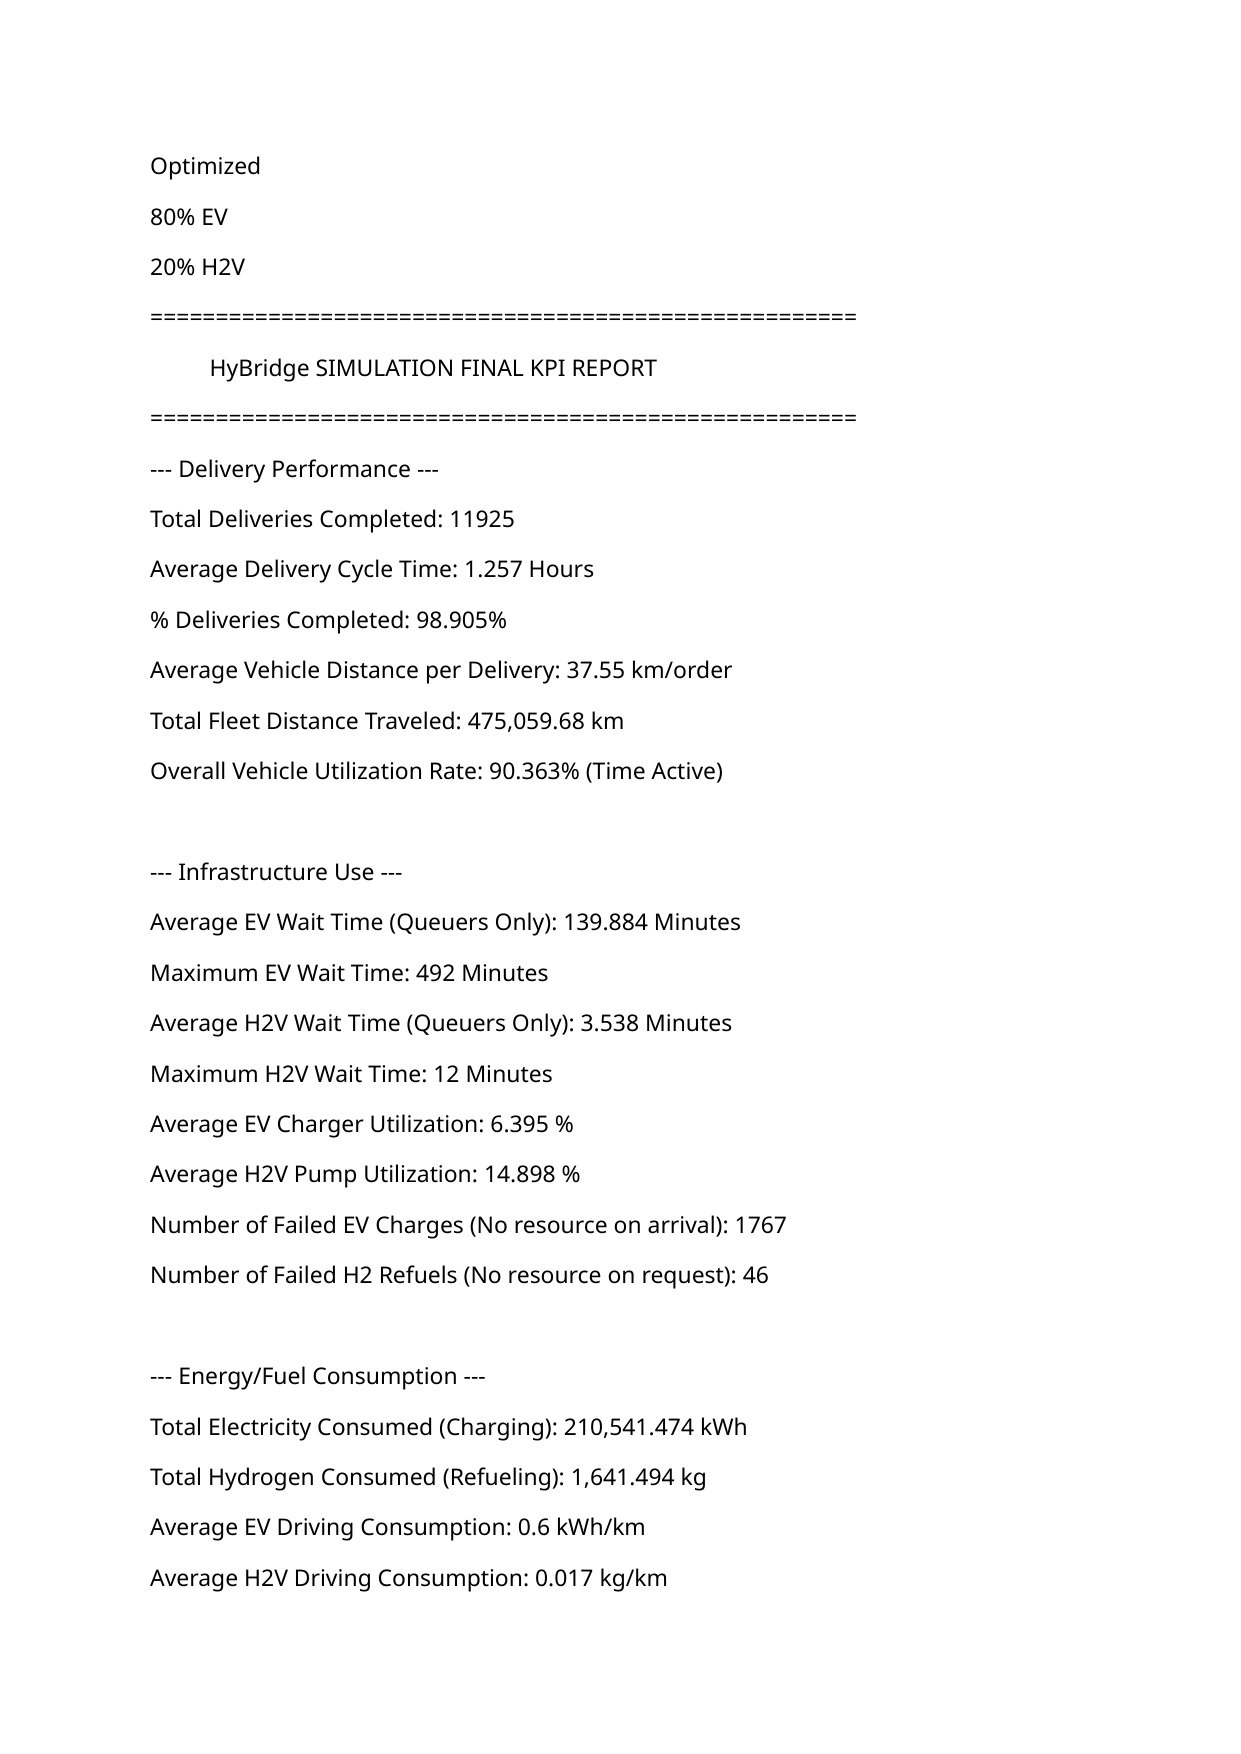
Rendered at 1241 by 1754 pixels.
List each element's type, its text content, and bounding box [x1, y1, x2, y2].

text --- Energy/Fuel Consumption --- [150, 1360, 1090, 1391]
text Average Delivery Cycle Time: 1.257 Hours [150, 553, 1090, 584]
text Maximum H2V Wait Time: 12 Minutes [150, 1057, 1090, 1089]
text Average H2V Wait Time (Queuers Only): 3.538 Minutes [150, 1007, 1090, 1038]
text --- Delivery Performance --- [150, 452, 1090, 484]
text Average Vehicle Distance per Delivery: 37.55 km/order [150, 654, 1090, 685]
text 20% H2V [150, 251, 1090, 282]
text Average EV Driving Consumption: 0.6 kWh/km [150, 1511, 1090, 1542]
text HyBridge SIMULATION FINAL KPI REPORT [150, 352, 1090, 383]
text Total Deliveries Completed: 11925 [150, 503, 1090, 534]
text Total Hydrogen Consumed (Refueling): 1,641.494 kg [150, 1461, 1090, 1492]
text 80% EV [150, 200, 1090, 232]
text % Deliveries Completed: 98.905% [150, 604, 1090, 635]
text Number of Failed EV Charges (No resource on arrival): 1767 [150, 1209, 1090, 1240]
text Average H2V Driving Consumption: 0.017 kg/km [150, 1562, 1090, 1593]
text Total Electricity Consumed (Charging): 210,541.474 kWh [150, 1410, 1090, 1442]
text Average EV Charger Utilization: 6.395 % [150, 1108, 1090, 1139]
text --- Infrastructure Use --- [150, 856, 1090, 887]
text ====================================================== [150, 301, 1090, 332]
text Average EV Wait Time (Queuers Only): 139.884 Minutes [150, 906, 1090, 937]
text Optimized [150, 150, 1090, 181]
text Number of Failed H2 Refuels (No resource on request): 46 [150, 1259, 1090, 1290]
text Maximum EV Wait Time: 492 Minutes [150, 957, 1090, 988]
text Total Fleet Distance Traveled: 475,059.68 km [150, 704, 1090, 736]
text ====================================================== [150, 402, 1090, 433]
text Overall Vehicle Utilization Rate: 90.363% (Time Active) [150, 755, 1090, 786]
text Average H2V Pump Utilization: 14.898 % [150, 1158, 1090, 1189]
